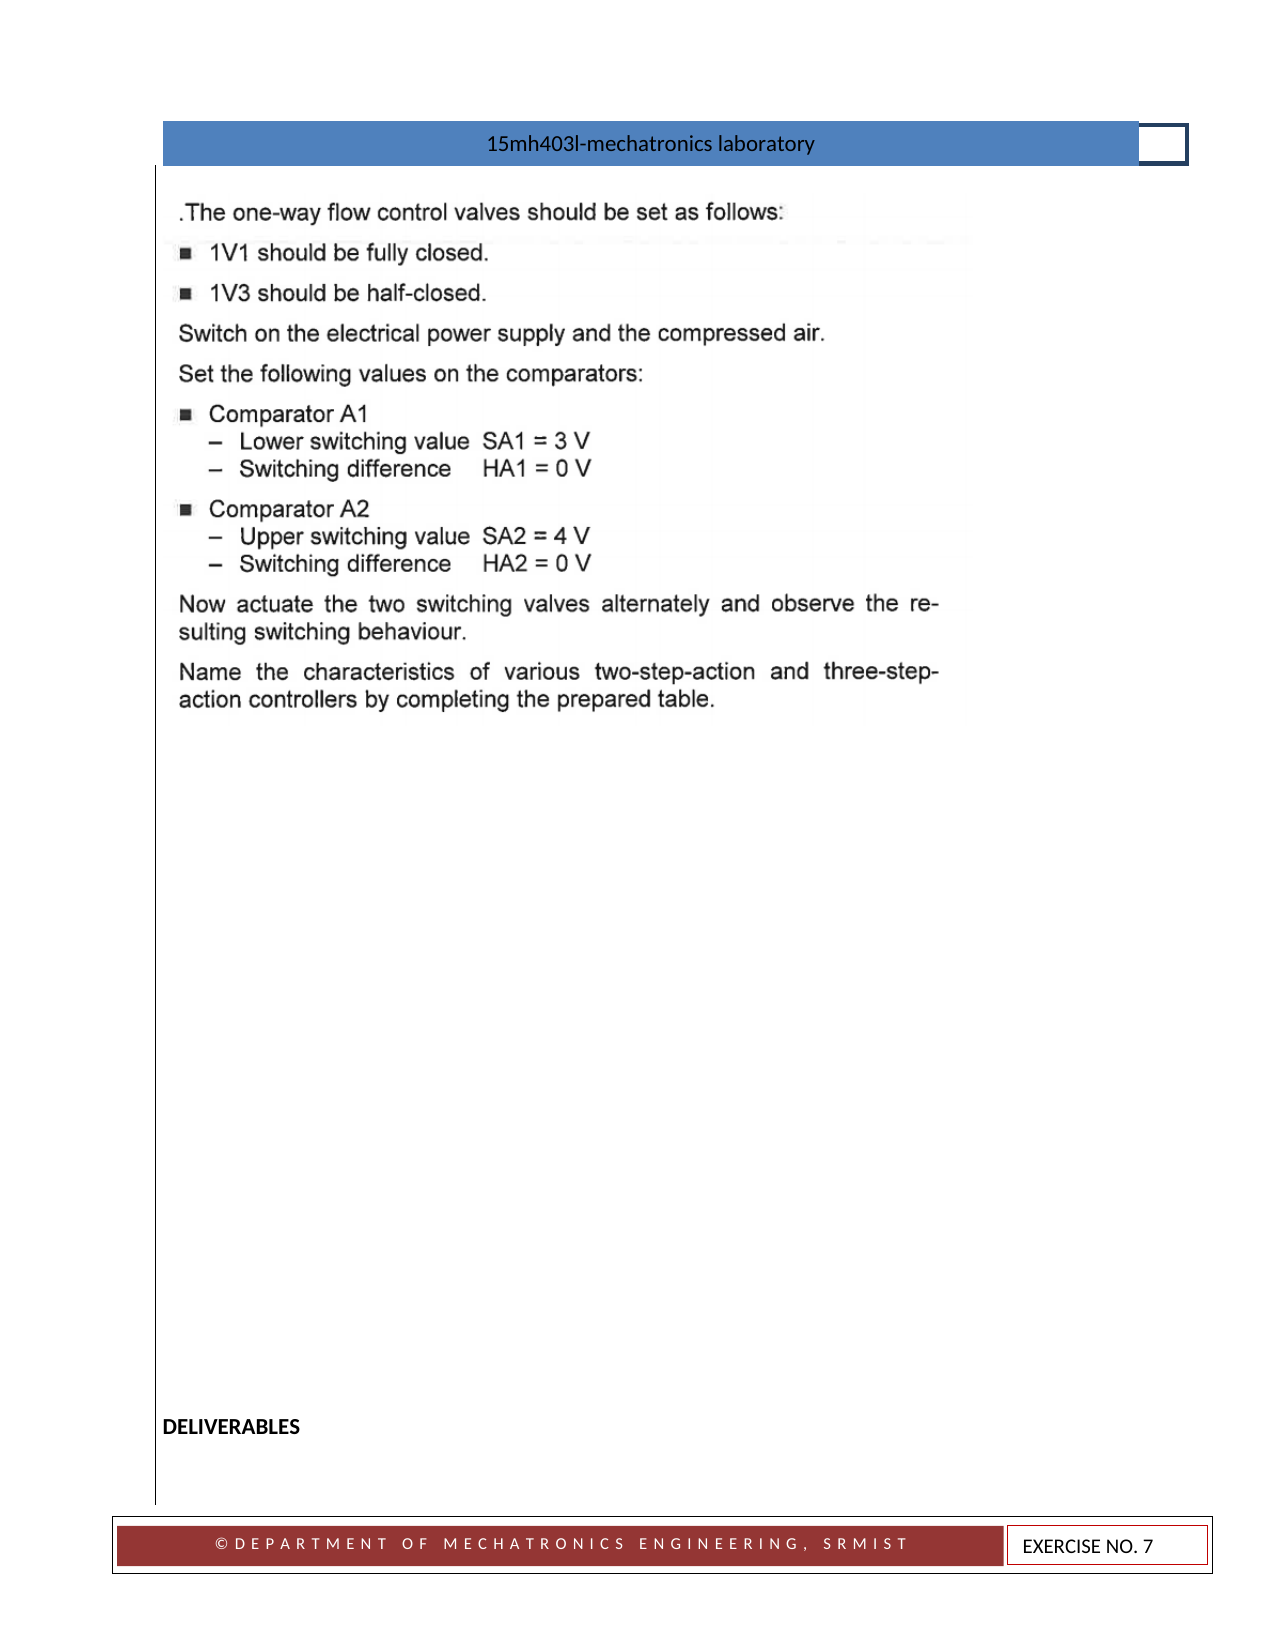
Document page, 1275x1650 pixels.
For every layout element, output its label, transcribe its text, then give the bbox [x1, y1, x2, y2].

picture [162, 193, 973, 726]
text DELIVERABLES [162, 1412, 1191, 1440]
